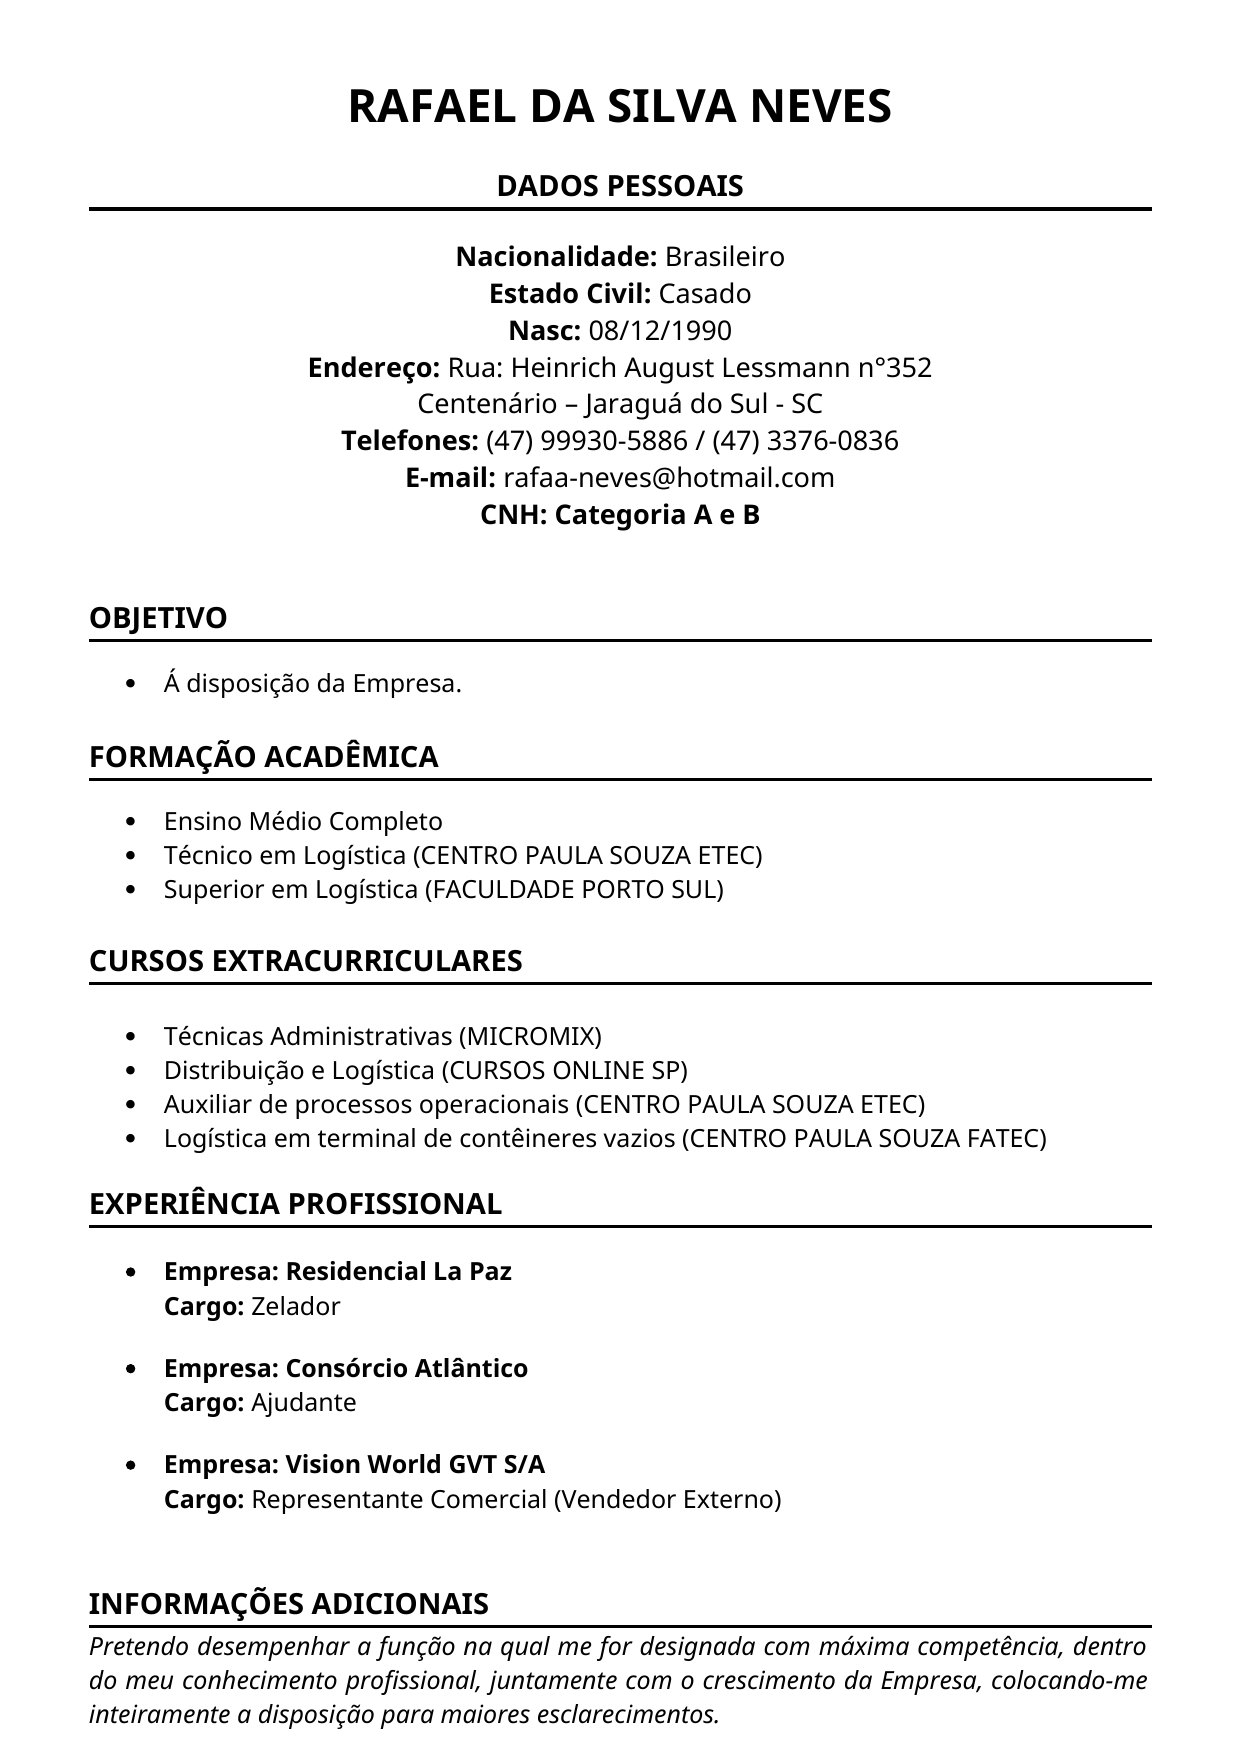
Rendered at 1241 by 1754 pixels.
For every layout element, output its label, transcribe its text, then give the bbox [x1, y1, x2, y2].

text Nasc: 08/12/1990 [89, 311, 1152, 348]
list Técnico em Logística (CENTRO PAULA SOUZA ETEC) [126, 838, 1152, 872]
text OBJETIVO [89, 598, 1152, 639]
list Empresa: Vision World GVT S/A [126, 1447, 1152, 1481]
text FORMAÇÃO ACADÊMICA [89, 736, 1152, 778]
list Á disposição da Empresa. [126, 665, 1152, 699]
list Técnicas Administrativas (MICROMIX) [126, 1019, 1152, 1053]
text INFORMAÇÕES ADICIONAIS [89, 1583, 1152, 1625]
text RAFAEL DA SILVA NEVES [89, 73, 1152, 136]
list Distribuição e Logística (CURSOS ONLINE SP) [126, 1053, 1152, 1087]
text DADOS PESSOAIS [89, 166, 1152, 207]
text E-mail: rafaa-neves@hotmail.com [89, 459, 1152, 496]
text Cargo: Representante Comercial (Vendedor Externo) [164, 1481, 1152, 1515]
list Auxiliar de processos operacionais (CENTRO PAULA SOUZA ETEC) [126, 1087, 1152, 1121]
text Estado Civil: Casado [89, 274, 1152, 311]
list Superior em Logística (FACULDADE PORTO SUL) [126, 872, 1152, 906]
list Empresa: Residencial La Paz [126, 1254, 1152, 1288]
text CURSOS EXTRACURRICULARES [89, 940, 1152, 982]
text EXPERIÊNCIA PROFISSIONAL [89, 1184, 1152, 1225]
text Pretendo desempenhar a função na qual me for designada com máxima competência, dentro do meu conhecimento profissional, juntamente com o crescimento da Empresa, colocando-me inteiramente a disposição para maiores esclarecimentos. [89, 1628, 1152, 1731]
text Endereço: Rua: Heinrich August Lessmann n°352 [89, 348, 1152, 385]
list Logística em terminal de contêineres vazios (CENTRO PAULA SOUZA FATEC) [126, 1121, 1152, 1155]
text Cargo: Ajudante [164, 1385, 1152, 1419]
list Ensino Médio Completo [126, 804, 1152, 838]
text Centenário – Jaraguá do Sul - SC [89, 385, 1152, 422]
text Nacionalidade: Brasileiro [89, 237, 1152, 274]
text Cargo: Zelador [164, 1288, 1152, 1322]
list Empresa: Consórcio Atlântico [126, 1351, 1152, 1385]
text Telefones: (47) 99930-5886 / (47) 3376-0836 [89, 422, 1152, 459]
text CNH: Categoria A e B [89, 496, 1152, 532]
